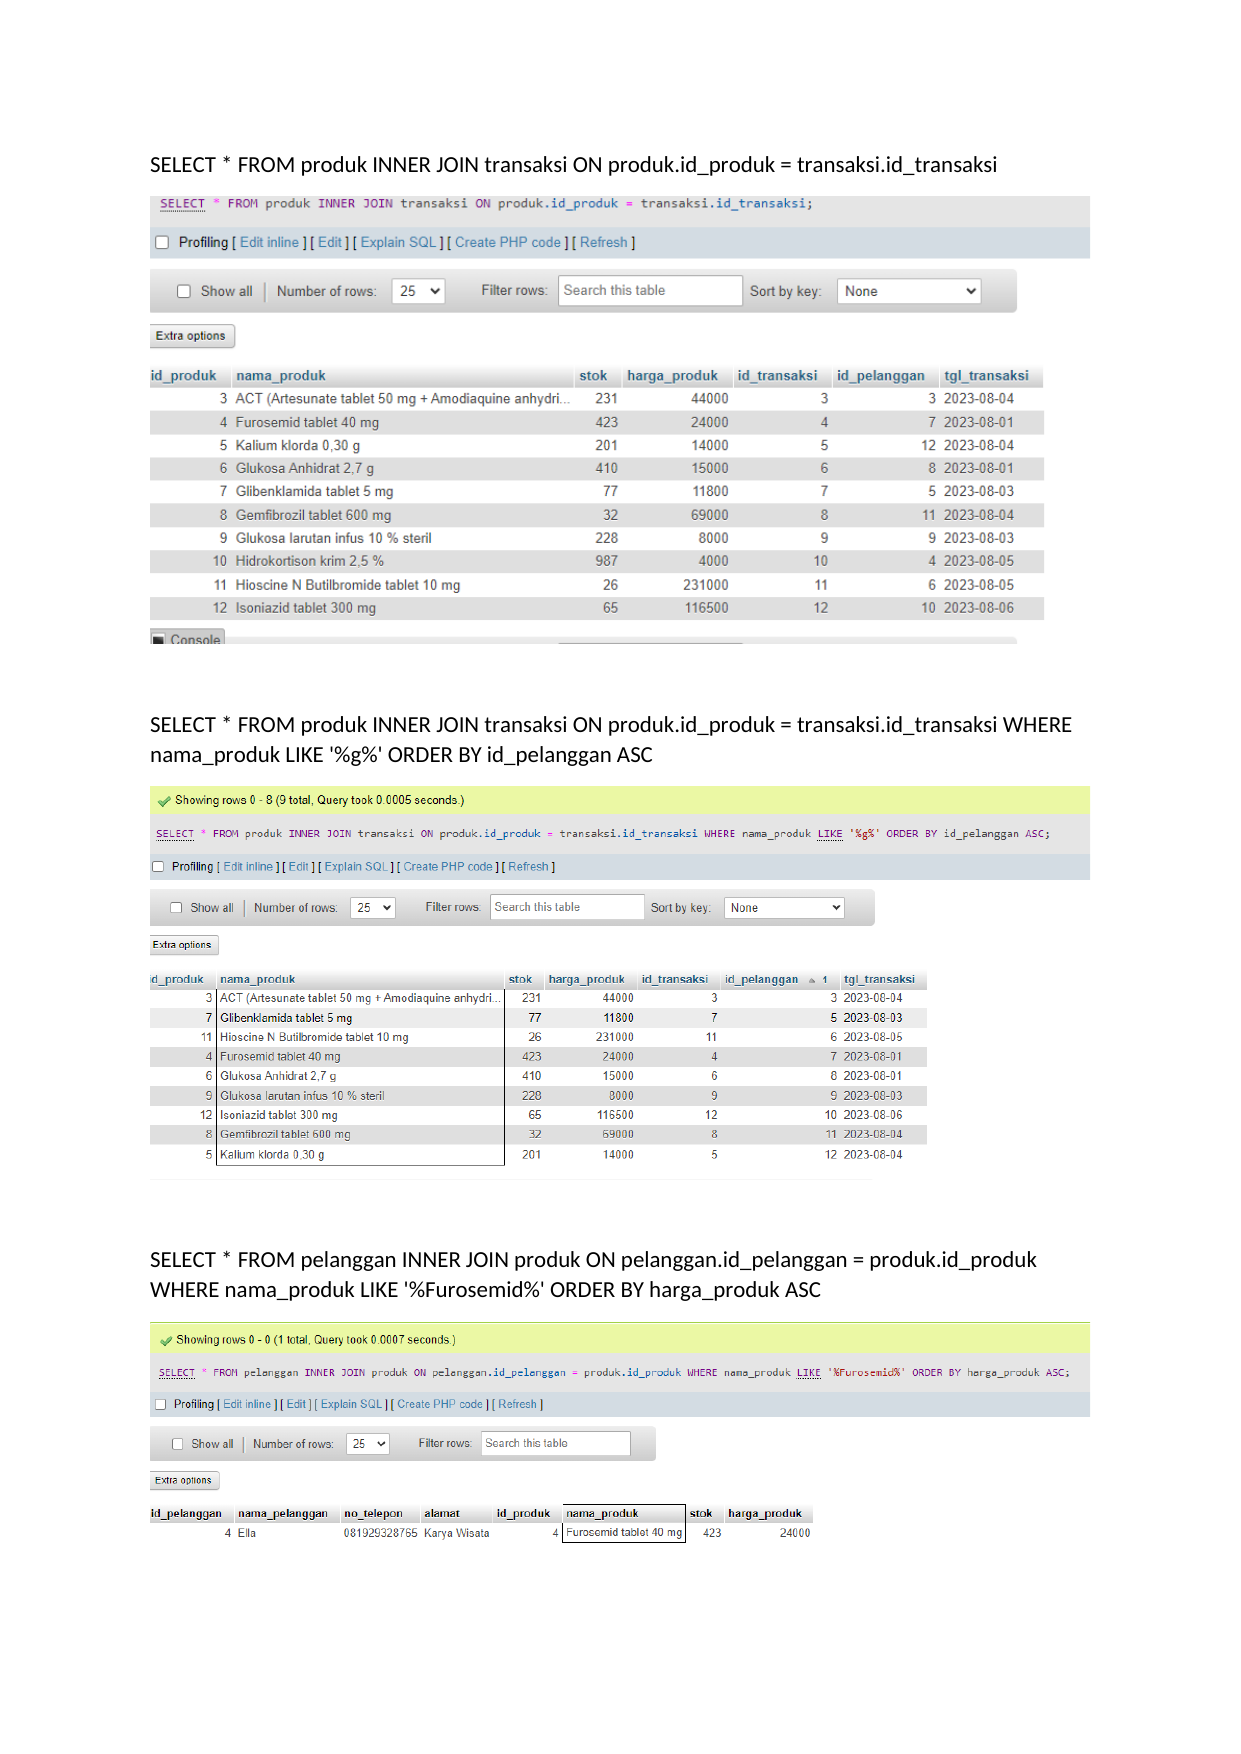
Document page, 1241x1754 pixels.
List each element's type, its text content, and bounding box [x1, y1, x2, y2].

picture [150, 196, 1091, 644]
picture [150, 1322, 1091, 1545]
text SELECT * FROM produk INNER JOIN transaksi ON produk.id_produk = transaksi.id_transaksi [150, 150, 1090, 178]
picture [150, 786, 1091, 1180]
text SELECT * FROM pelanggan INNER JOIN produk ON pelanggan.id_pelanggan = produk.id_produk WHERE nama_produk LIKE '%Furosemid%' ORDER BY harga_produk ASC [150, 1245, 1090, 1303]
text SELECT * FROM produk INNER JOIN transaksi ON produk.id_produk = transaksi.id_transaksi WHERE nama_produk LIKE '%g%' ORDER BY id_pelanggan ASC [150, 710, 1090, 768]
